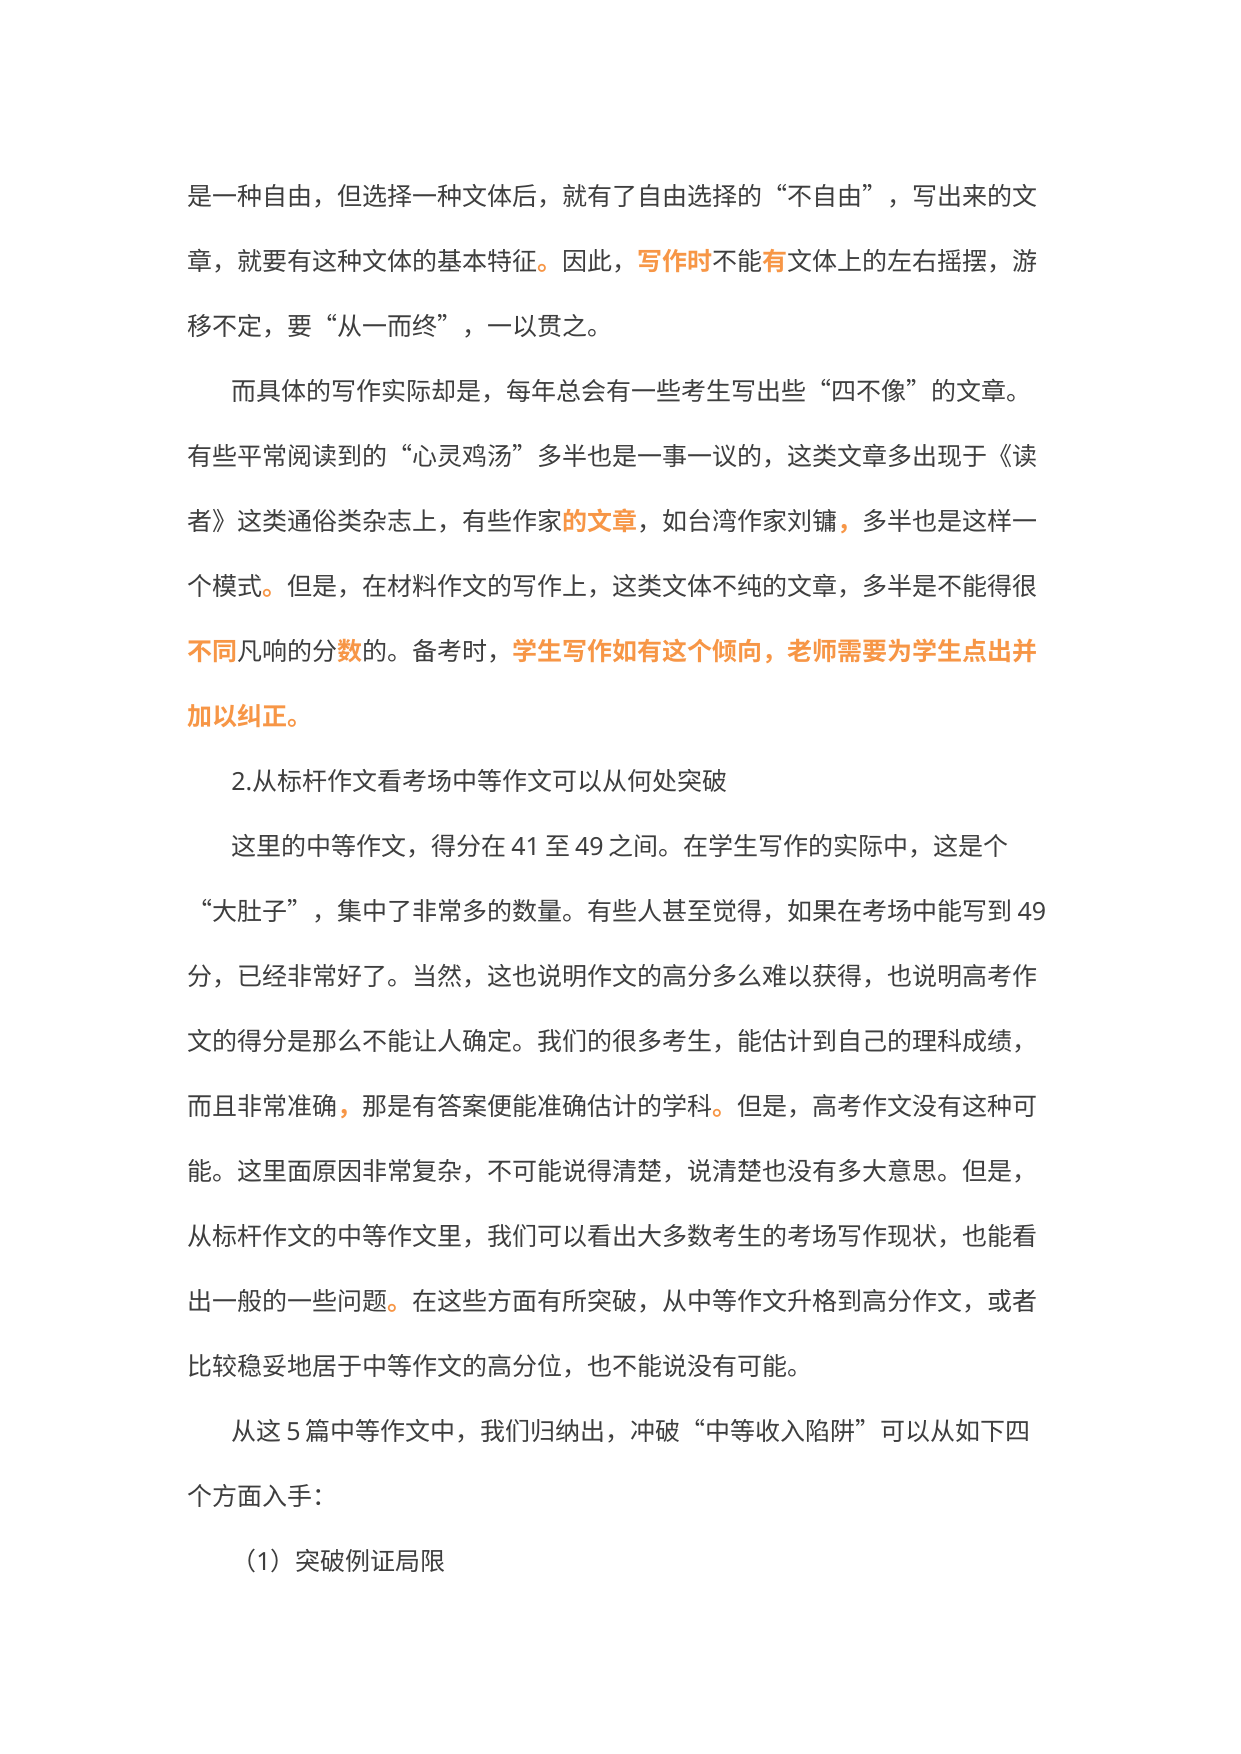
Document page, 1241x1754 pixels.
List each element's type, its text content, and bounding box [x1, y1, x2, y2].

text （1）突破例证局限 [187, 1527, 1053, 1592]
text 2.从标杆作文看考场中等作文可以从何处突破 [187, 747, 1053, 812]
text 而具体的写作实际却是，每年总会有一些考生写出些“四不像”的文章。有些平常阅读到的“心灵鸡汤”多半也是一事一议的，这类文章多出现于《读者》这类通俗类杂志上，有些作家的文章，如台湾作家刘镛，多半也是这样一个模式。但是，在材料作文的写作上，这类文体不纯的文章，多半是不能得很不同凡响的分数的。备考时，学生写作如有这个倾向，老师需要为学生点出并加以纠正。 [187, 357, 1053, 747]
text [187, 162, 1053, 357]
text 从这5篇中等作文中，我们归纳出，冲破“中等收入陷阱”可以从如下四个方面入手： [187, 1397, 1053, 1527]
text 这里的中等作文，得分在41至49之间。在学生写作的实际中，这是个“大肚子”，集中了非常多的数量。有些人甚至觉得，如果在考场中能写到49分，已经非常好了。当然，这也说明作文的高分多么难以获得，也说明高考作文的得分是那么不能让人确定。我们的很多考生，能估计到自己的理科成绩，而且非常准确，那是有答案便能准确估计的学科。但是，高考作文没有这种可能。这里面原因非常复杂，不可能说得清楚，说清楚也没有多大意思。但是，从标杆作文的中等作文里，我们可以看出大多数考生的考场写作现状，也能看出一般的一些问题。在这些方面有所突破，从中等作文升格到高分作文，或者比较稳妥地居于中等作文的高分位，也不能说没有可能。 [187, 812, 1053, 1397]
